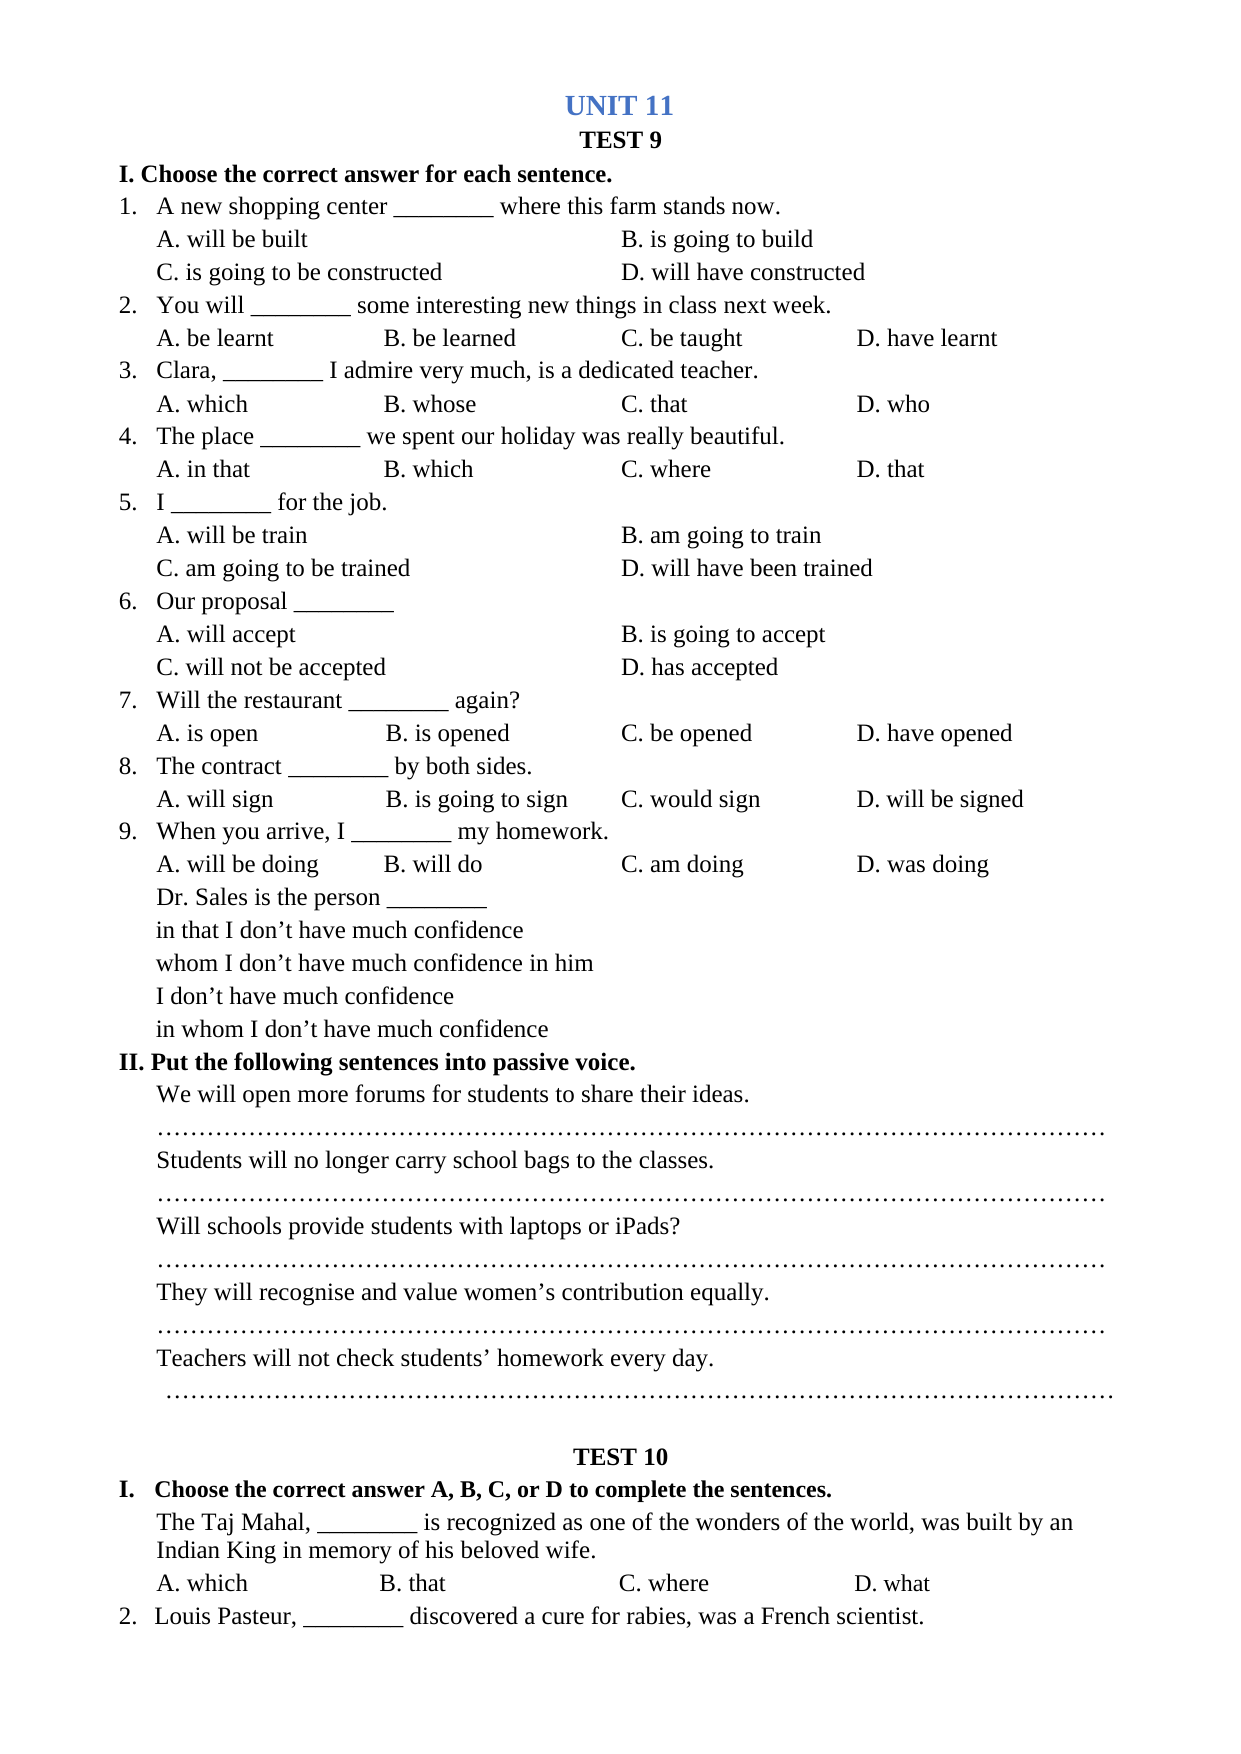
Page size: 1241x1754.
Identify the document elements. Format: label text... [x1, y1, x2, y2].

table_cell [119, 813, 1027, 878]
list I don’t have much confidence [155, 981, 1123, 1009]
text …………………………………………………………………………………………………… [156, 1310, 1123, 1338]
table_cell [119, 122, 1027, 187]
text …………………………………………………………………………………………………… [164, 1375, 1123, 1404]
text I. Choose the correct answer A, B, C, or D to complete the sentences. [119, 1474, 1123, 1503]
list They will recognise and value women’s contribution equally. [118, 1277, 1123, 1306]
list Students will no longer carry school bags to the classes. [118, 1145, 1123, 1174]
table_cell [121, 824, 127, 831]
list whom I don’t have much confidence in him [155, 948, 1123, 977]
text 2. Louis Pasteur, ________ discovered a cure for rabies, was a French scientist. [119, 1601, 1123, 1630]
list We will open more forums for students to share their ideas. [118, 1079, 1123, 1108]
list Will schools provide students with laptops or iPads? [118, 1211, 1123, 1240]
text A. which B. that C. where D. what [156, 1568, 1123, 1597]
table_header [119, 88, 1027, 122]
text II. Put the following sentences into passive voice. [119, 1047, 1123, 1076]
list Teachers will not check students’ homework every day. [118, 1343, 1123, 1371]
text …………………………………………………………………………………………………… [156, 1112, 1123, 1141]
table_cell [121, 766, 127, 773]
list in that I don’t have much confidence [155, 915, 1123, 944]
list in whom I don’t have much confidence [155, 1014, 1123, 1042]
text …………………………………………………………………………………………………… [156, 1244, 1123, 1273]
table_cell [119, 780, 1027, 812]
list Dr. Sales is the person ________ [118, 882, 1123, 911]
list The Taj Mahal, ________ is recognized as one of the wonders of the world, was built by an Indian King in memory of his beloved wife. [118, 1508, 1123, 1564]
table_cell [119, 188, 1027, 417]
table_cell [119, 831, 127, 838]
text …………………………………………………………………………………………………… [156, 1178, 1123, 1207]
text TEST 10 [573, 1442, 1123, 1471]
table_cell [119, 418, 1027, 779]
